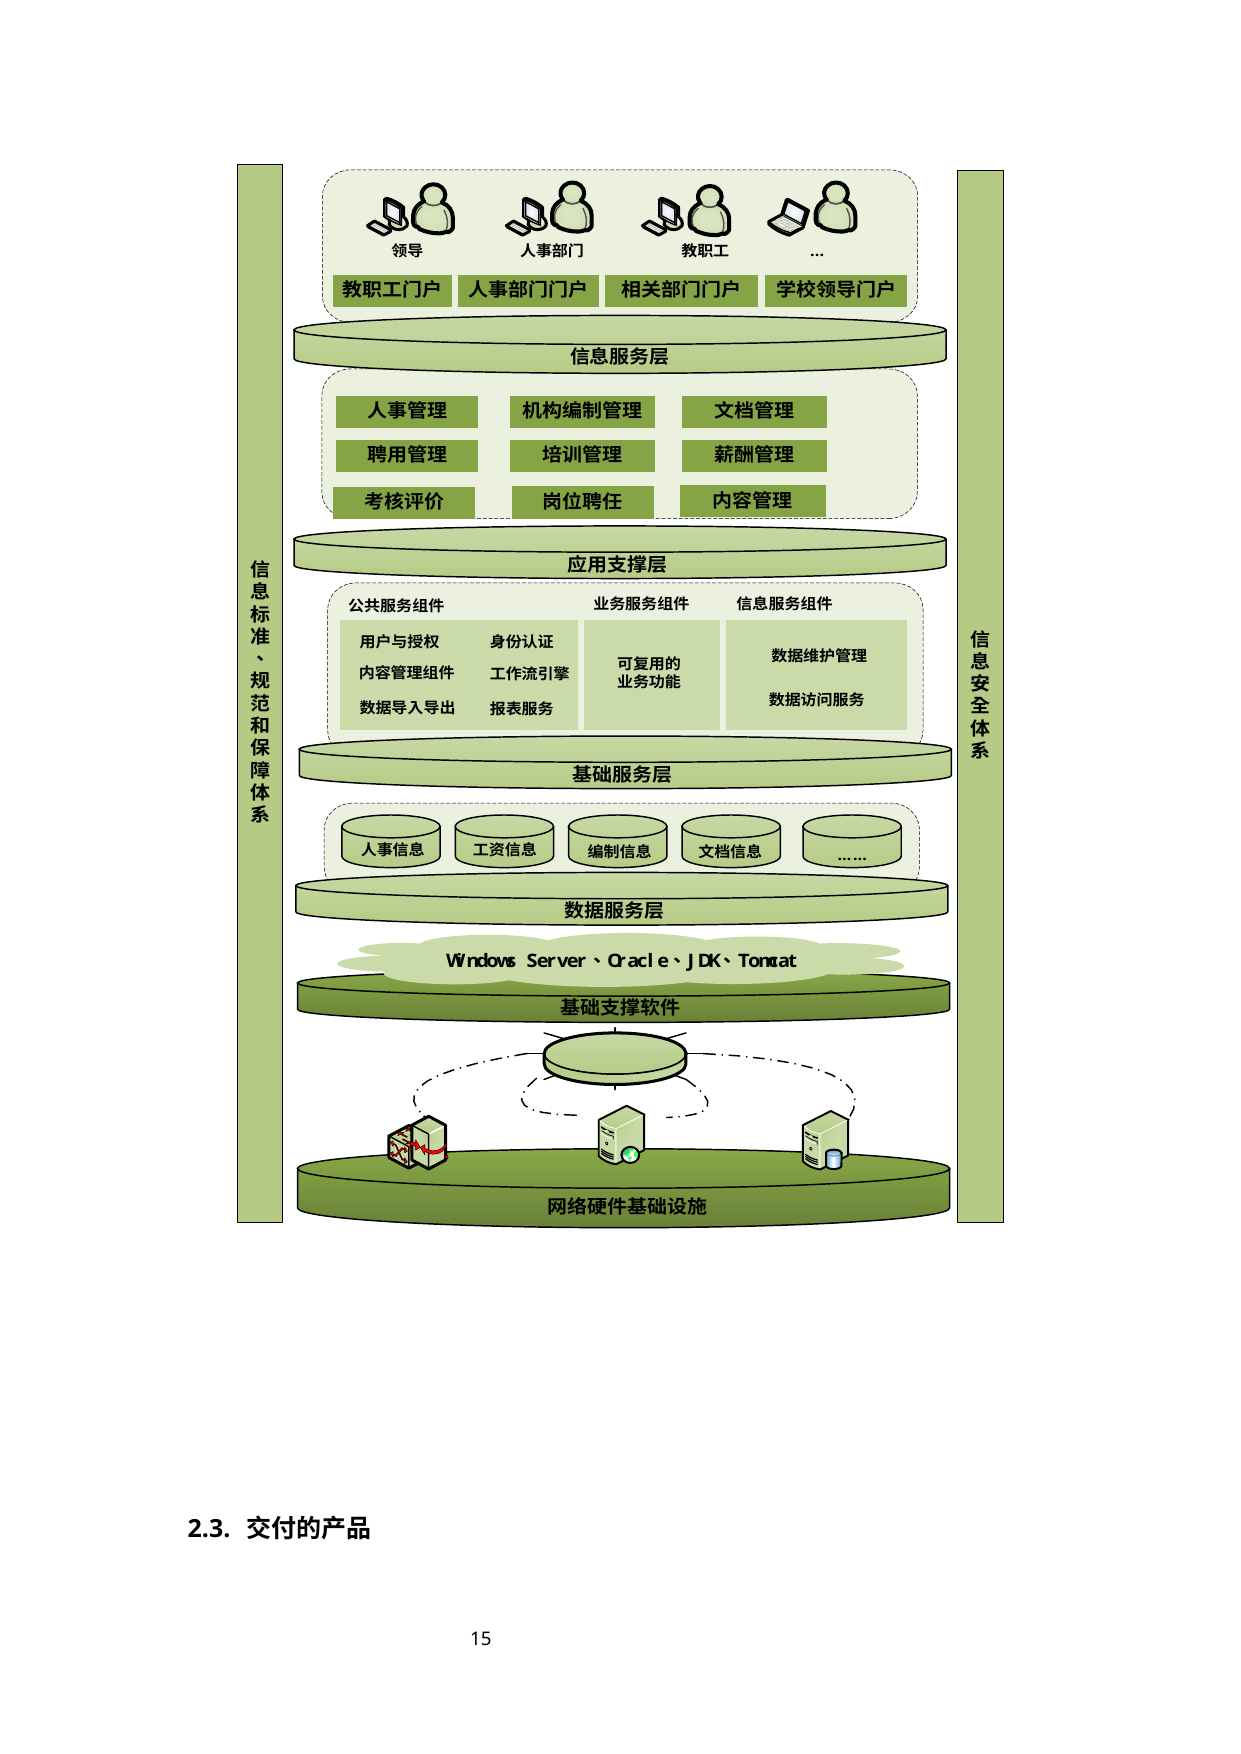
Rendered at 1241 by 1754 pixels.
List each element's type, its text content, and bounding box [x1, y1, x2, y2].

list 交付的产品 [187, 1494, 1053, 1559]
